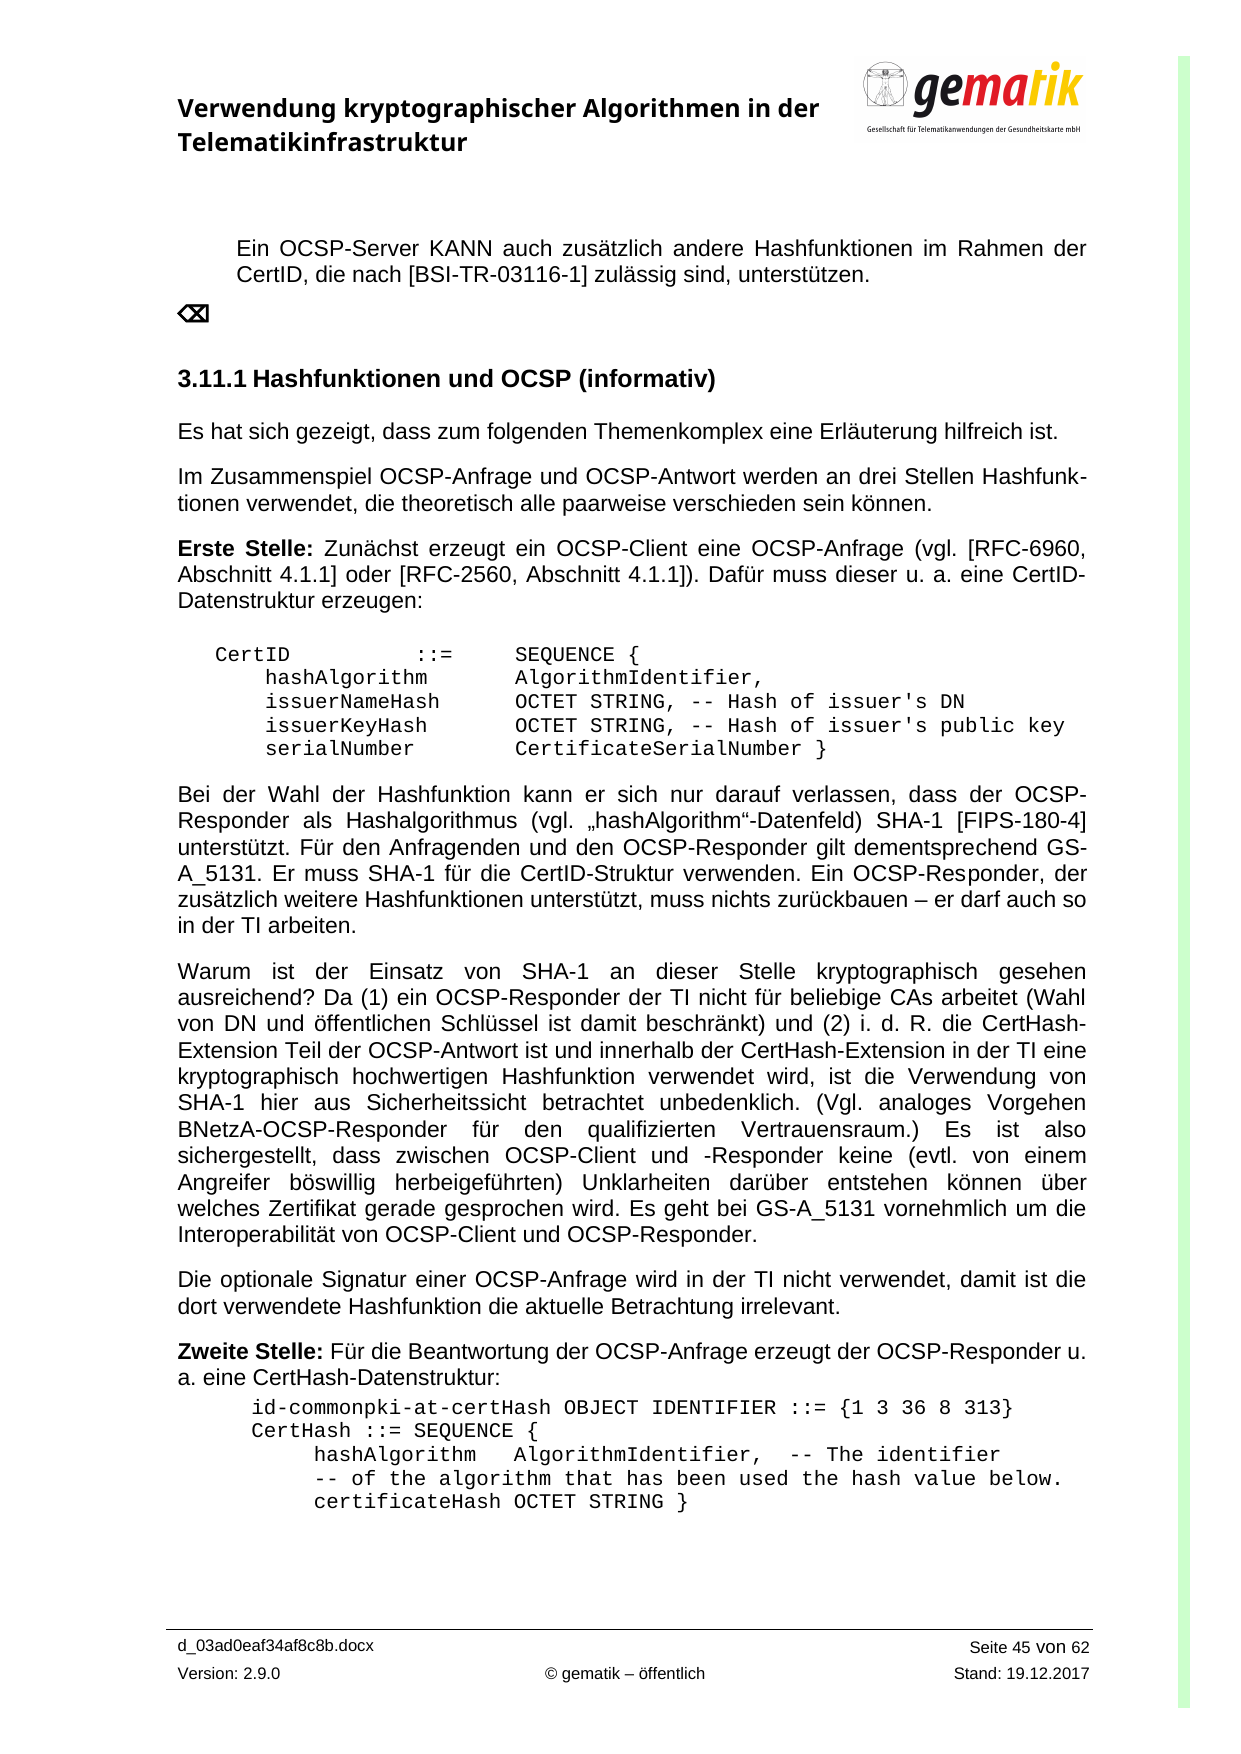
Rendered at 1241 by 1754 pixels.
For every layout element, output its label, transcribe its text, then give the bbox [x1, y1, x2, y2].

text id-commonpki-at-certHash OBJECT IDENTIFIER ::= {1 3 36 8 313} [251, 1397, 1087, 1420]
text Im Zusammenspiel OCSP-Anfrage und OCSP-Antwort werden an drei Stellen Hashfunktionen verwendet, die theoretisch alle paarweise verschieden sein können. [177, 463, 1087, 516]
text issuerKeyHash OCTET STRING, -- Hash of issuer's public key [177, 715, 1087, 738]
text Die optionale Signatur einer OCSP-Anfrage wird in der TI nicht verwendet, damit ist die dort verwendete Hashfunktion die aktuelle Betrachtung irrelevant. [177, 1266, 1087, 1319]
subtitle Hashfunktionen und OCSP (informativ) [177, 364, 1087, 393]
text hashAlgorithm AlgorithmIdentifier, -- The identifier [251, 1444, 1087, 1468]
text Es hat sich gezeigt, dass zum folgenden Themenkomplex eine Erläuterung hilfreich ist. [177, 418, 1087, 444]
text issuerNameHash OCTET STRING, -- Hash of issuer's DN [177, 691, 1087, 715]
text Zweite Stelle: Für die Beantwortung der OCSP-Anfrage erzeugt der OCSP-Responder u. a. eine CertHash-Datenstruktur: [177, 1338, 1087, 1390]
text Erste Stelle: Zunächst erzeugt ein OCSP-Client eine OCSP-Anfrage (vgl. [RFC-6960, Abschnitt 4.1.1] oder [RFC-2560, Abschnitt 4.1.1]). Dafür muss dieser u. a. eine CertID-Datenstruktur erzeugen: [177, 535, 1087, 614]
picture [854, 56, 1086, 143]
text Warum ist der Einsatz von SHA-1 an dieser Stelle kryptographisch gesehen ausreichend? Da (1) ein OCSP-Responder der TI nicht für beliebige CAs arbeitet (Wahl von DN und öffentlichen Schlüssel ist damit beschränkt) und (2) i. d. R. die CertHash-Extension Teil der OCSP-Antwort ist und innerhalb der CertHash-Extension in der TI eine kryptographisch hochwertigen Hashfunktion verwendet wird, ist die Verwendung von SHA-1 hier aus Sicherheitssicht betrachtet unbedenklich. (Vgl. analoges Vorgehen BNetzA-OCSP-Responder für den qualifizierten Vertrauensraum.) Es ist also sichergestellt, dass zwischen OCSP-Client und -Responder keine (evtl. von einem Angreifer böswillig herbeigeführten) Unklarheiten darüber entstehen können über welches Zertifikat gerade gesprochen wird. Es geht bei GS-A_5131 vornehmlich um die Interoperabilität von OCSP-Client und OCSP-Responder. [177, 958, 1087, 1247]
text CertID ::= SEQUENCE { [177, 644, 1087, 667]
text Bei der Wahl der Hashfunktion kann er sich nur darauf verlassen, dass der OCSP-Responder als Hashalgorithmus (vgl. „hashAlgorithm“-Datenfeld) SHA-1 [FIPS-180-4] unterstützt. Für den Anfragenden und den OCSP-Responder gilt dementsprechend GS-A_5131. Er muss SHA-1 für die CertID-Struktur verwenden. Ein OCSP-Responder, der zusätzlich weitere Hashfunktionen unterstützt, muss nichts zurückbauen – er darf auch so in der TI arbeiten. [177, 781, 1087, 939]
text certificateHash OCTET STRING } [251, 1491, 1087, 1515]
text serialNumber CertificateSerialNumber } [177, 738, 1087, 762]
text Ein OCSP-Server KANN auch zusätzlich andere Hashfunktionen im Rahmen der CertID, die nach [BSI-TR-03116-1] zulässig sind, unterstützen. [236, 235, 1087, 287]
text hashAlgorithm AlgorithmIdentifier, [177, 667, 1087, 691]
text CertHash ::= SEQUENCE { [251, 1420, 1087, 1444]
text -- of the algorithm that has been used the hash value below. [251, 1468, 1087, 1491]
